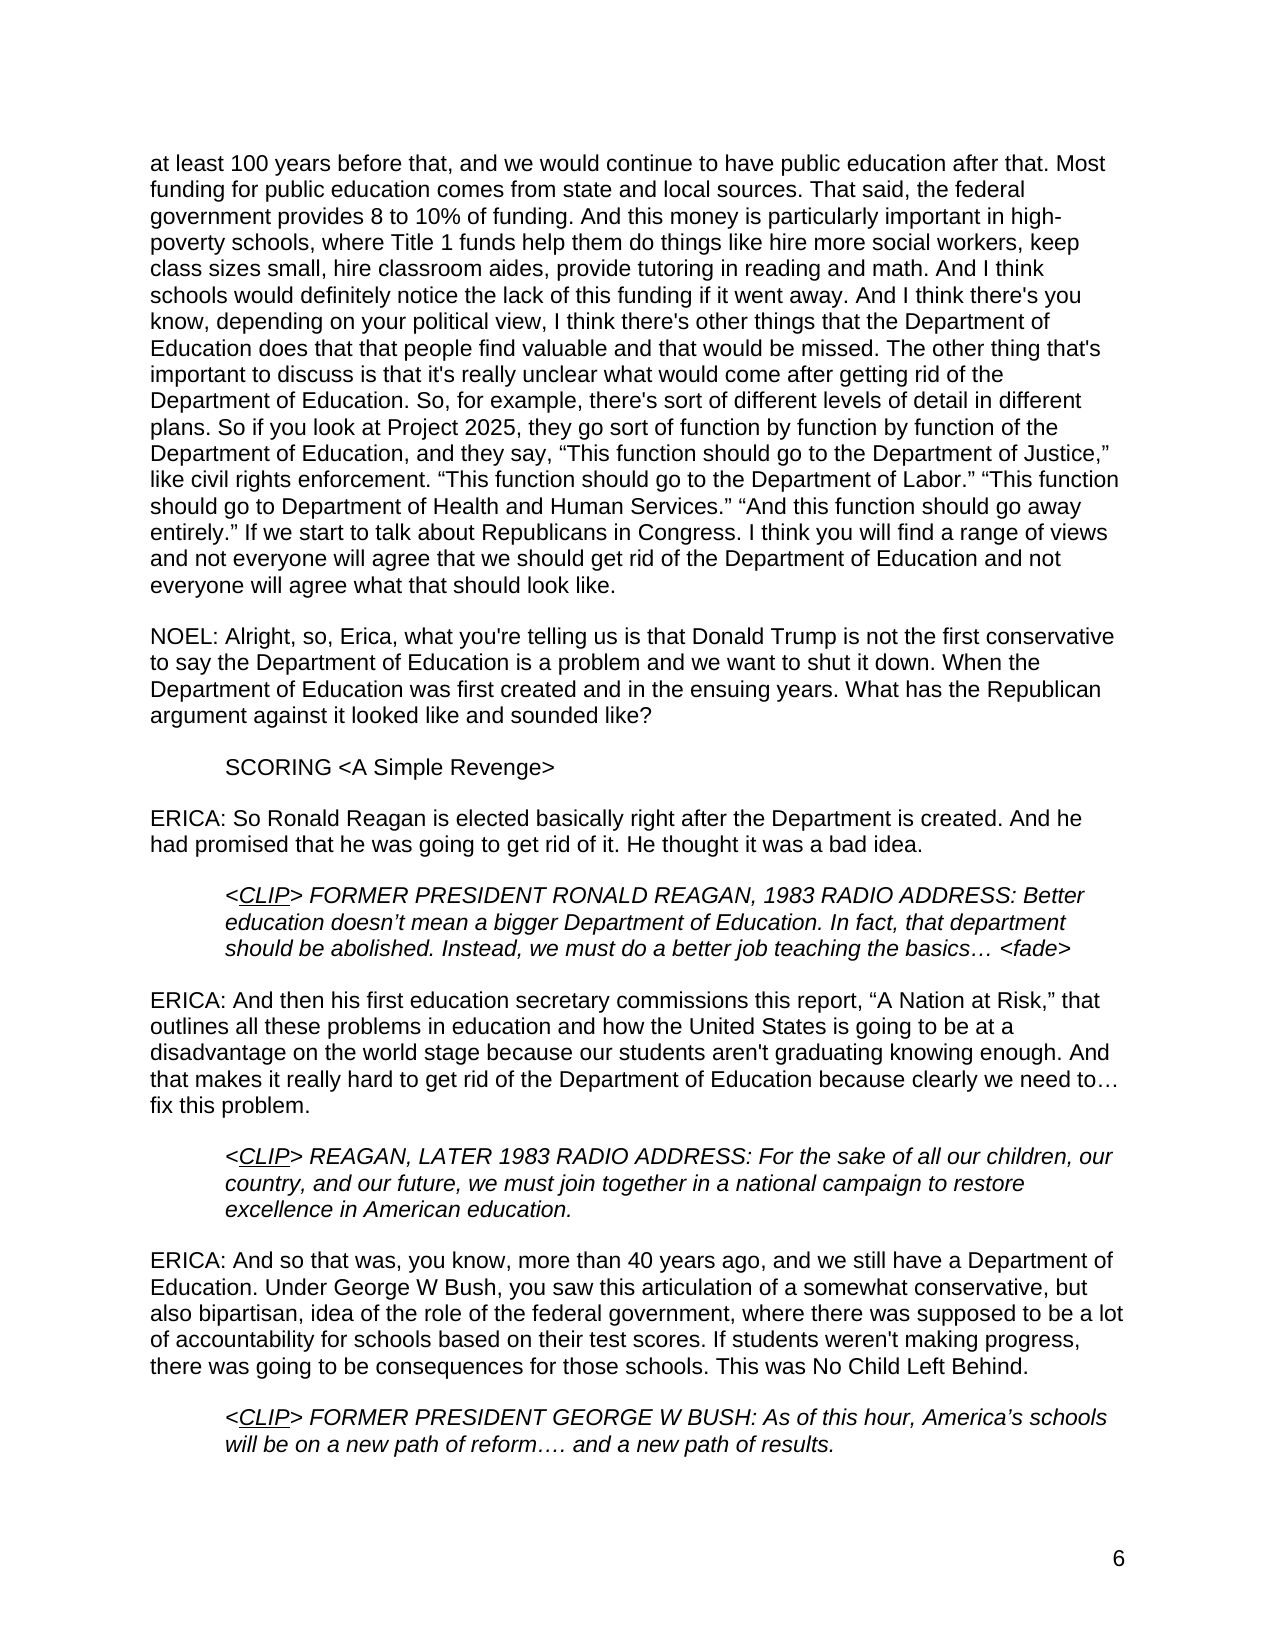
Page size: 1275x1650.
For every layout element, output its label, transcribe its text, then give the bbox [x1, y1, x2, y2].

text NOEL: Alright, so, Erica, what you're telling us is that Donald Trump is not the first conservative to say the Department of Education is a problem and we want to shut it down. When the Department of Education was first created and in the ensuing years. What has the Republican argument against it looked like and sounded like? [150, 623, 1125, 728]
text SCORING <A Simple Revenge> [150, 753, 1125, 780]
text ERICA: And so that was, you know, more than 40 years ago, and we still have a Department of Education. Under George W Bush, you saw this articulation of a somewhat conservative, but also bipartisan, idea of the role of the federal government, where there was supposed to be a lot of accountability for schools based on their test scores. If students weren't making progress, there was going to be consequences for those schools. This was No Child Left Behind. [150, 1247, 1125, 1379]
text <CLIP> FORMER PRESIDENT RONALD REAGAN, 1983 RADIO ADDRESS: Better education doesn’t mean a bigger Department of Education. In fact, that department should be abolished. Instead, we must do a better job teaching the basics… <fade> [225, 882, 1125, 962]
text ERICA: So Ronald Reagan is elected basically right after the Department is created. And he had promised that he was going to get rid of it. He thought it was a bad idea. [150, 805, 1125, 857]
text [150, 150, 1125, 598]
text ERICA: And then his first education secretary commissions this report, “A Nation at Risk,” that outlines all these problems in education and how the United States is going to be at a disadvantage on the world stage because our students aren't graduating knowing enough. And that makes it really hard to get rid of the Department of Education because clearly we need to… fix this problem. [150, 987, 1125, 1118]
text <CLIP> FORMER PRESIDENT GEORGE W BUSH: As of this hour, America’s schools will be on a new path of reform…. and a new path of results. [225, 1404, 1125, 1457]
text <CLIP> REAGAN, LATER 1983 RADIO ADDRESS: For the sake of all our children, our country, and our future, we must join together in a national campaign to restore excellence in American education. [225, 1143, 1125, 1222]
